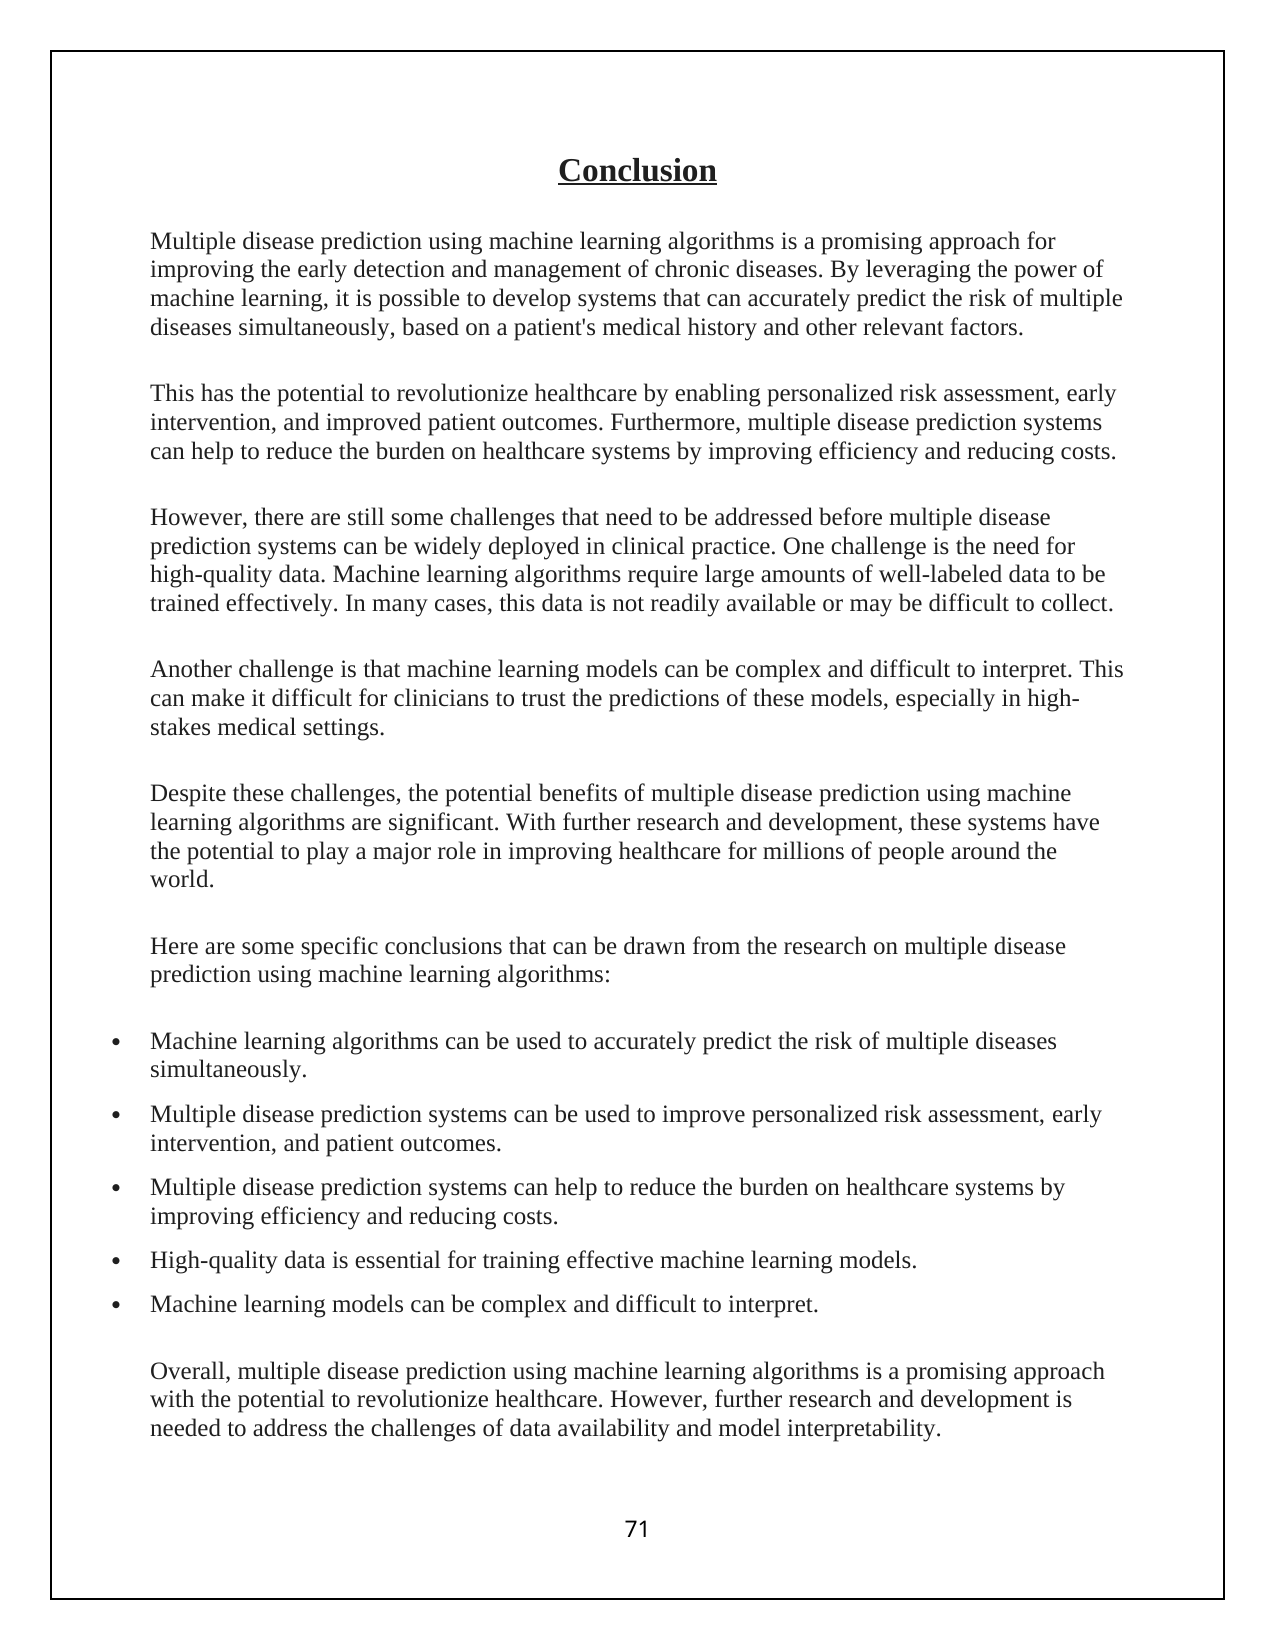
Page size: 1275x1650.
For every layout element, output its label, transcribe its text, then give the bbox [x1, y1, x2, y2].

text Another challenge is that machine learning models can be complex and difficult to interpret. This can make it difficult for clinicians to trust the predictions of these models, especially in high-stakes medical settings. [150, 654, 1125, 741]
list Machine learning models can be complex and difficult to interpret. [112, 1289, 1125, 1318]
text Conclusion [150, 150, 1125, 188]
list Machine learning algorithms can be used to accurately predict the risk of multiple diseases simultaneously. [112, 1026, 1125, 1083]
list High-quality data is essential for training effective machine learning models. [112, 1245, 1125, 1274]
text Multiple disease prediction using machine learning algorithms is a promising approach for improving the early detection and management of chronic diseases. By leveraging the power of machine learning, it is possible to develop systems that can accurately predict the risk of multiple diseases simultaneously, based on a patient's medical history and other relevant factors. [150, 226, 1125, 341]
list Multiple disease prediction systems can help to reduce the burden on healthcare systems by improving efficiency and reducing costs. [112, 1172, 1125, 1229]
text Overall, multiple disease prediction using machine learning algorithms is a promising approach with the potential to revolutionize healthcare. However, further research and development is needed to address the challenges of data availability and model interpretability. [150, 1356, 1125, 1442]
text Despite these challenges, the potential benefits of multiple disease prediction using machine learning algorithms are significant. With further research and development, these systems have the potential to play a major role in improving healthcare for millions of people around the world. [150, 778, 1125, 893]
text However, there are still some challenges that need to be addressed before multiple disease prediction systems can be widely deployed in clinical practice. One challenge is the need for high-quality data. Machine learning algorithms require large amounts of well-labeled data to be trained effectively. In many cases, this data is not readily available or may be difficult to collect. [150, 502, 1125, 617]
text This has the potential to revolutionize healthcare by enabling personalized risk assessment, early intervention, and improved patient outcomes. Furthermore, multiple disease prediction systems can help to reduce the burden on healthcare systems by improving efficiency and reducing costs. [150, 378, 1125, 464]
text Here are some specific conclusions that can be drawn from the research on multiple disease prediction using machine learning algorithms: [150, 931, 1125, 988]
list Multiple disease prediction systems can be used to improve personalized risk assessment, early intervention, and patient outcomes. [112, 1099, 1125, 1156]
